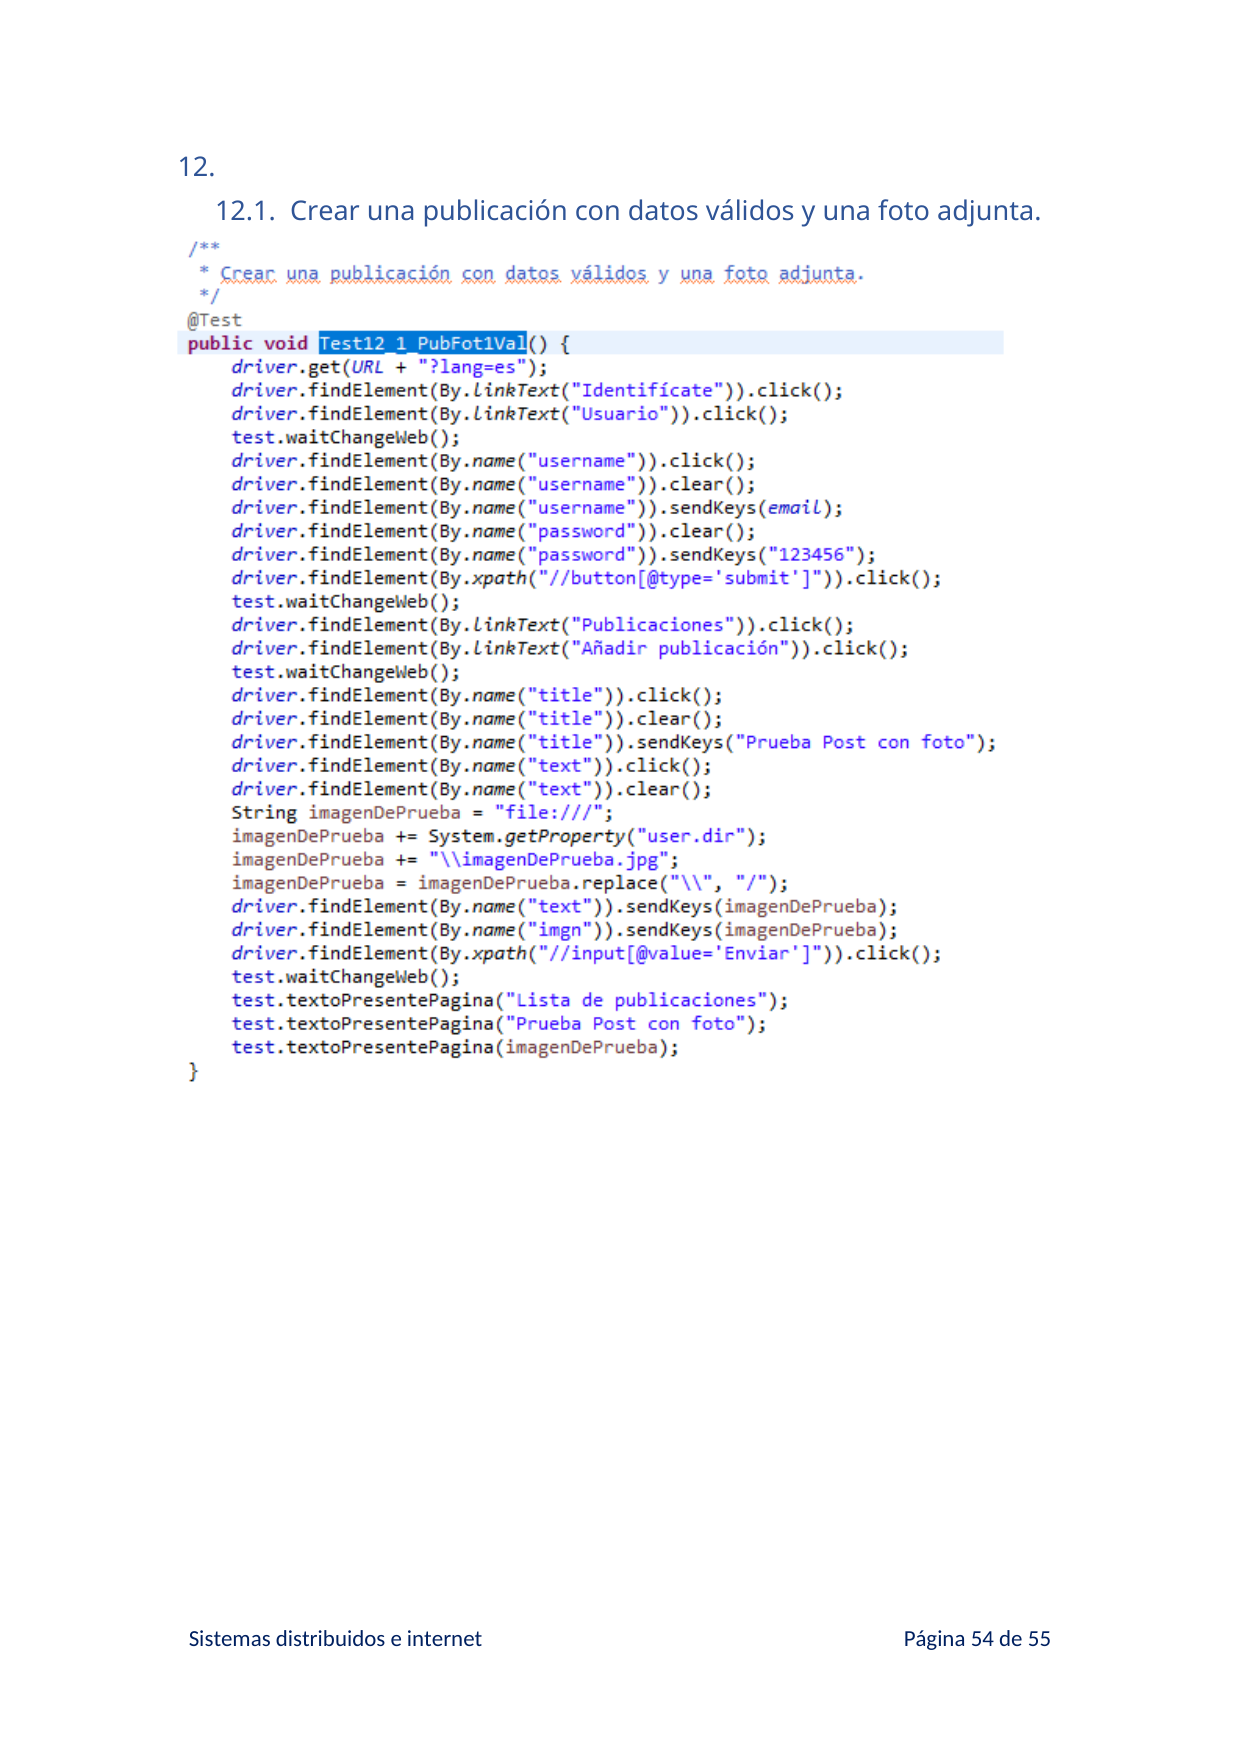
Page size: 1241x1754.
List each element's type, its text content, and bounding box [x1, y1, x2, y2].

picture [177, 231, 1004, 1091]
subtitle Crear una publicación con datos válidos y una foto adjunta. [215, 192, 1063, 228]
